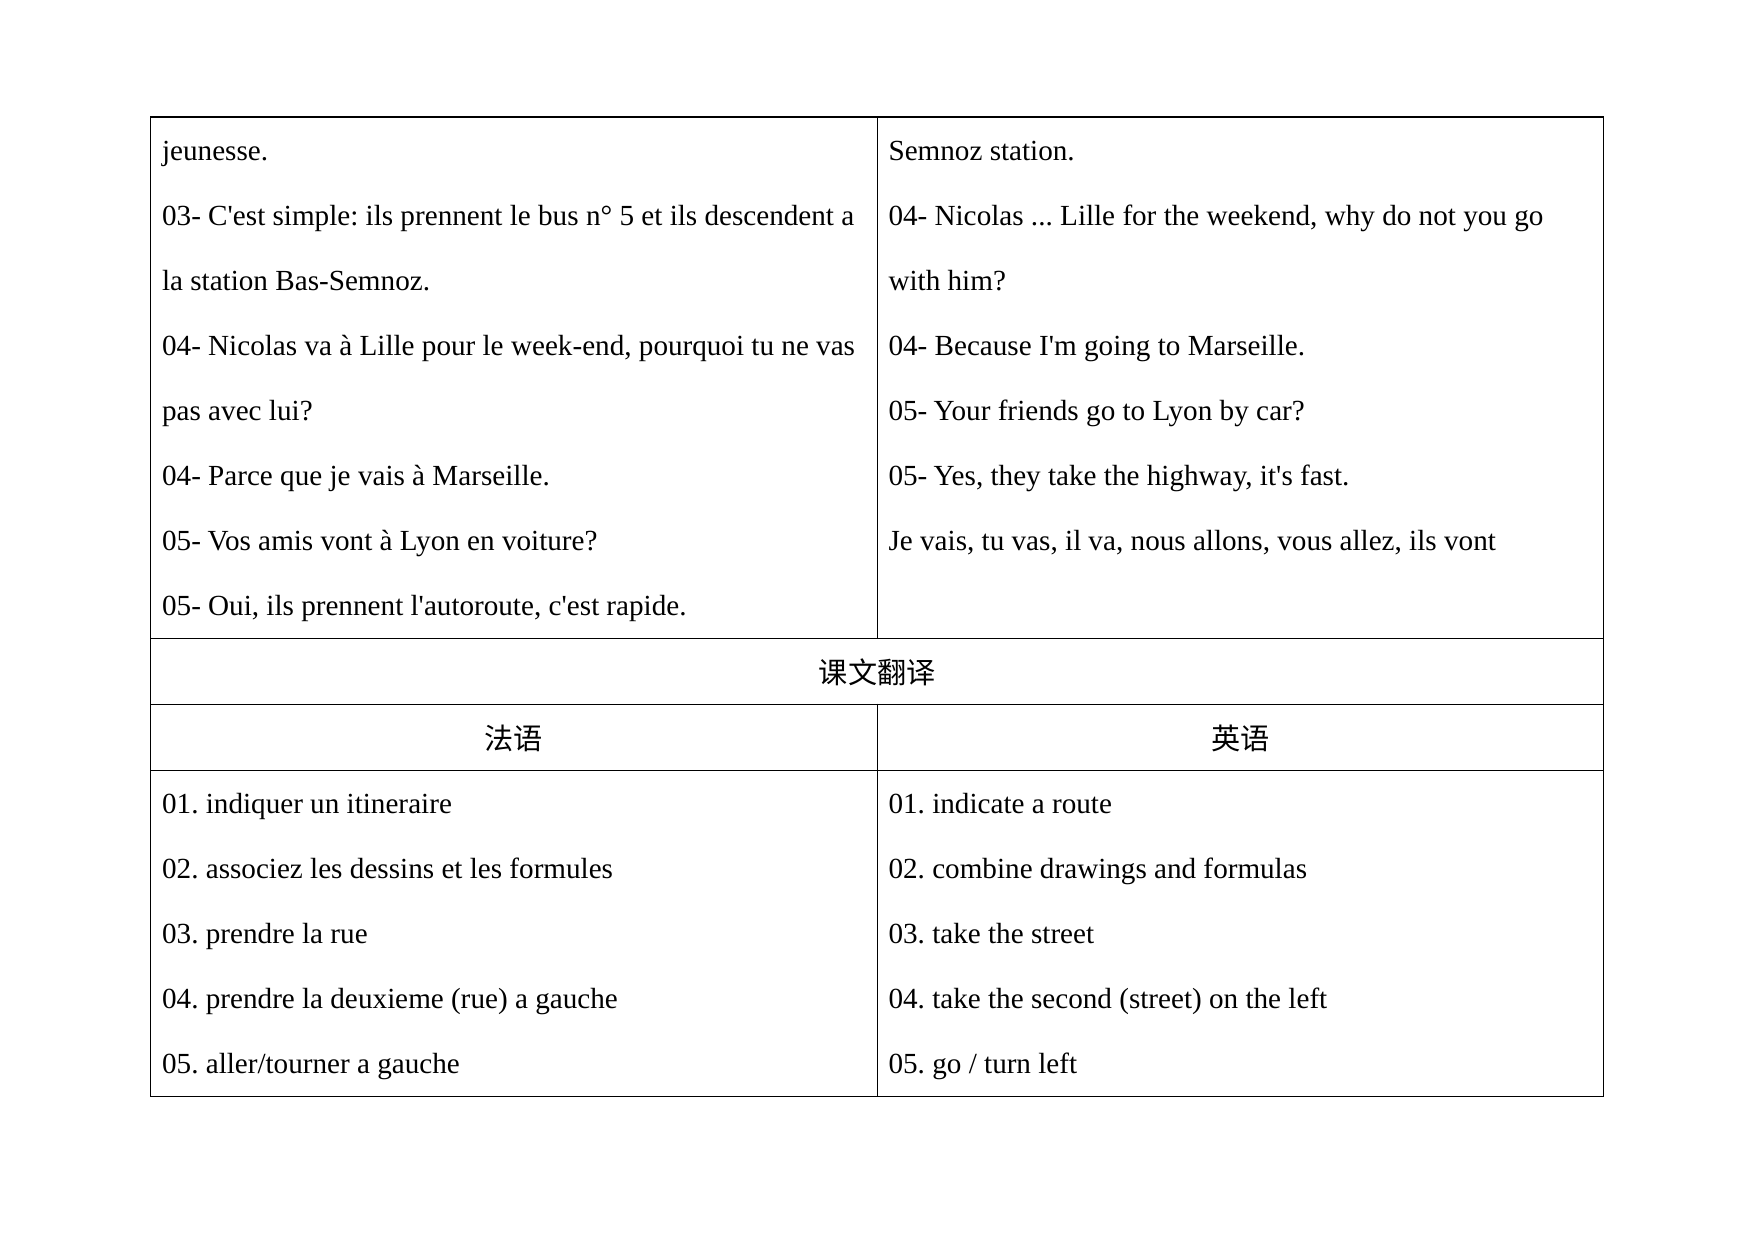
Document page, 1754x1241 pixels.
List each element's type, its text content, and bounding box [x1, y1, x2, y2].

table_cell 英语 [878, 705, 1603, 769]
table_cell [151, 118, 877, 637]
table_cell 法语 [151, 705, 877, 769]
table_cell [878, 771, 1603, 1096]
table_cell 课文翻译 [151, 639, 1603, 703]
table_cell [878, 118, 1603, 637]
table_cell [151, 771, 877, 1096]
